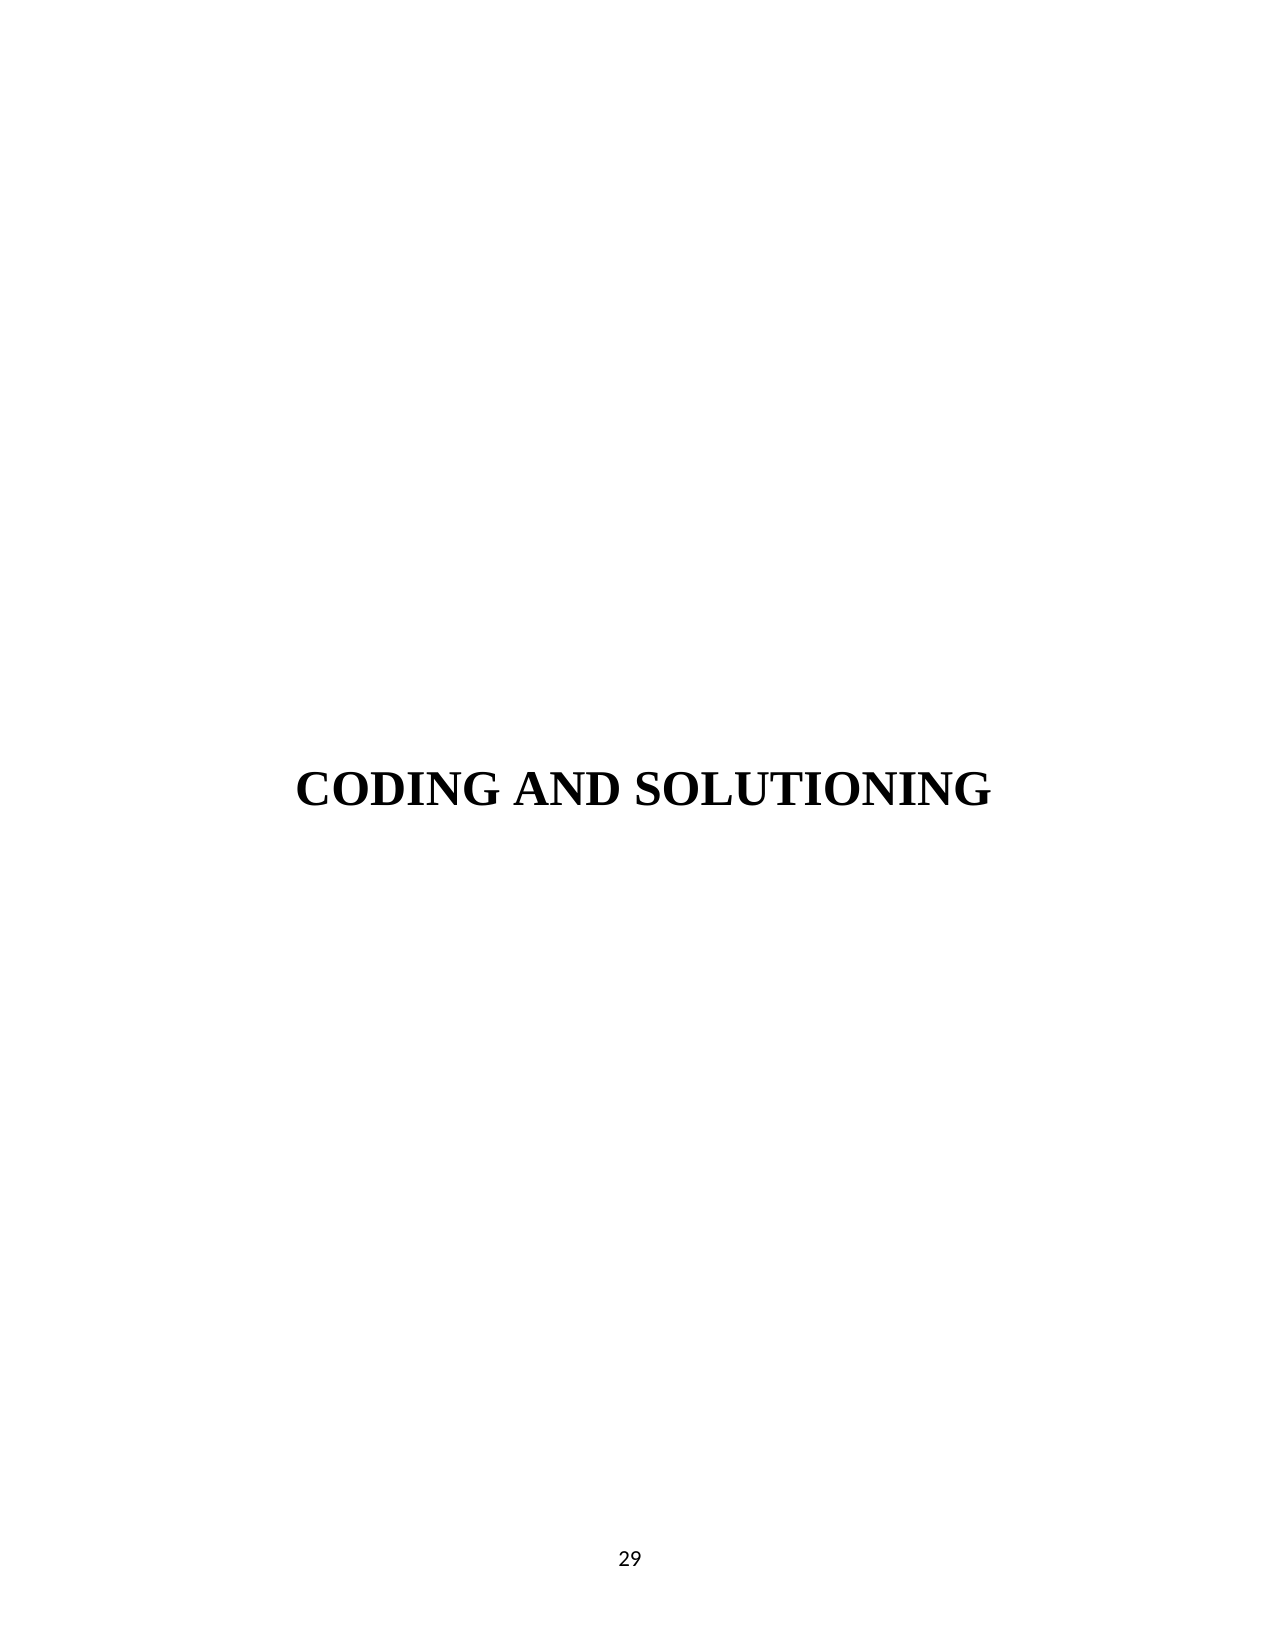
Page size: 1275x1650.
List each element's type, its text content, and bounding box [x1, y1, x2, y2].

subtitle CODING AND SOLUTIONING [282, 759, 1240, 817]
